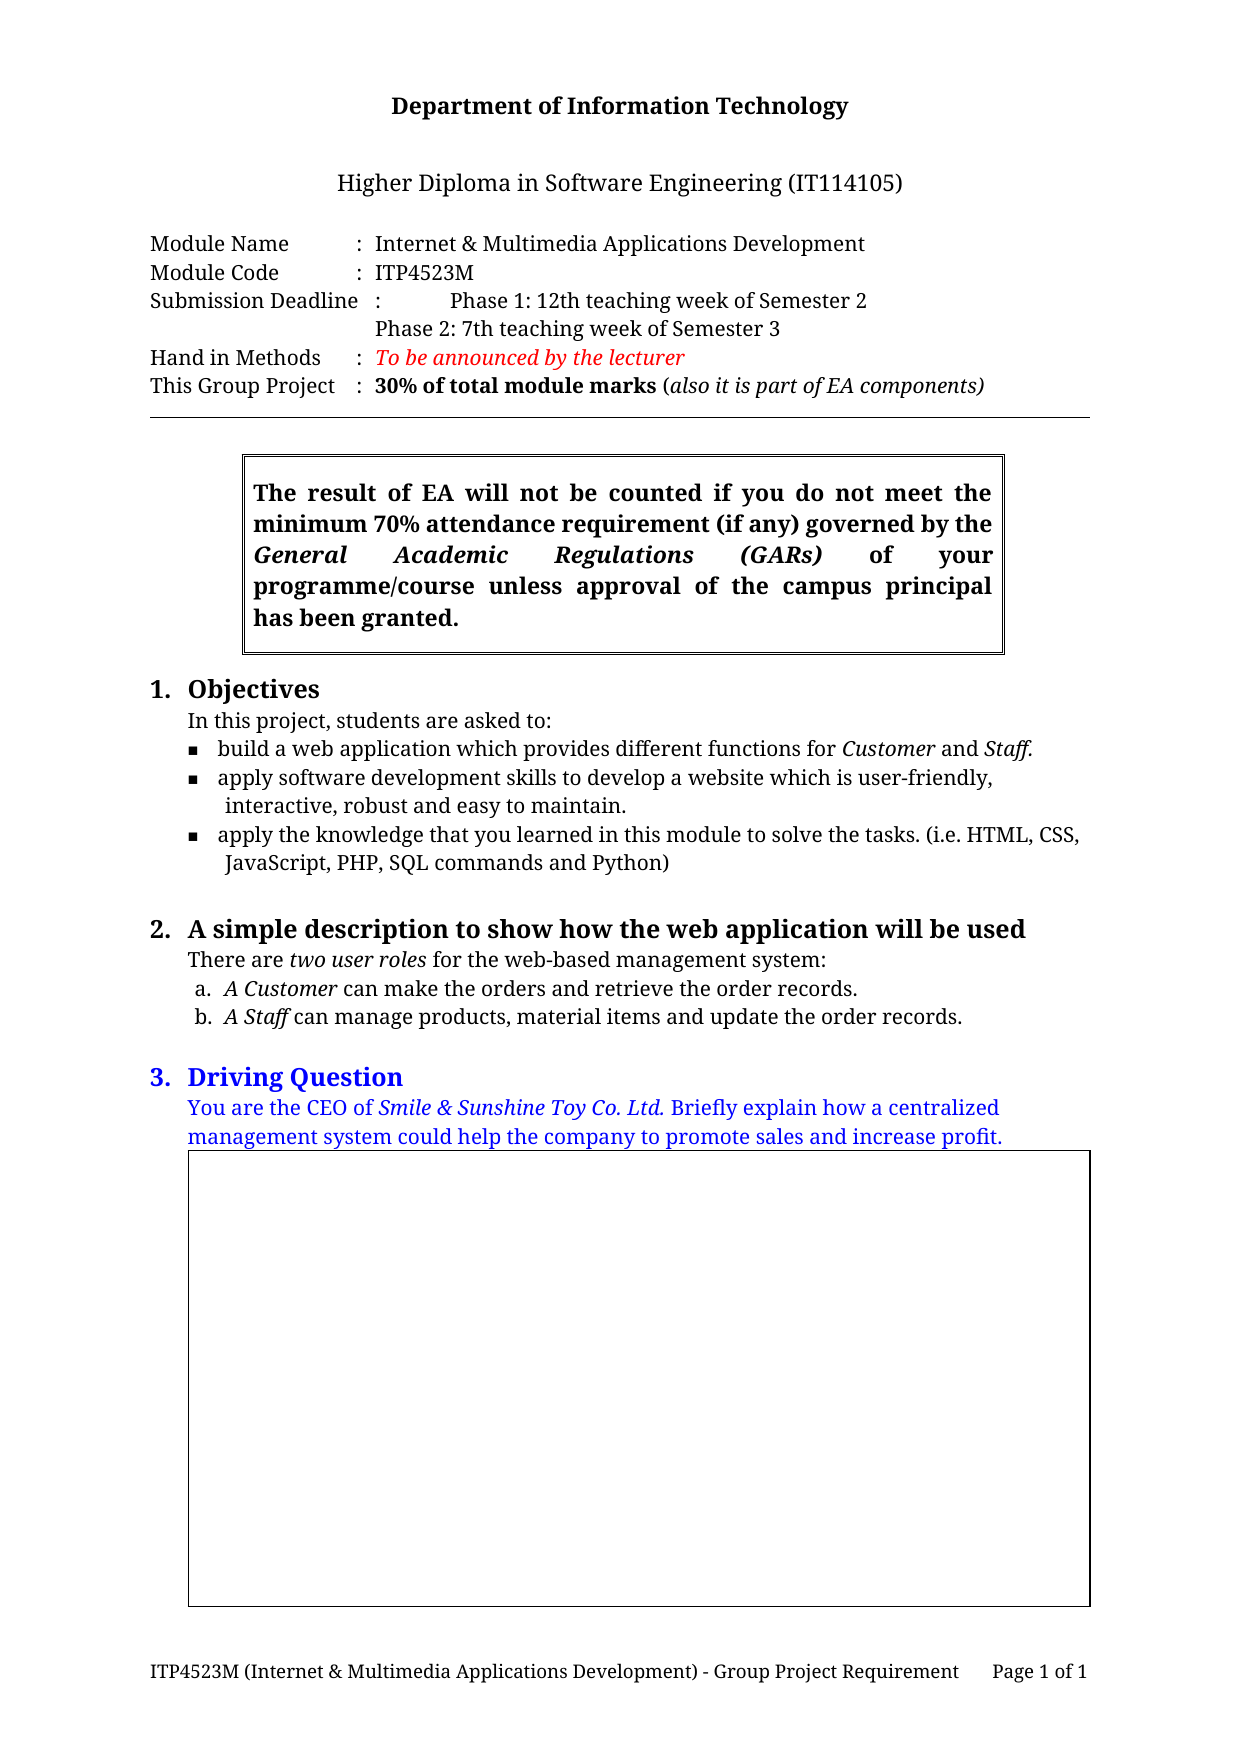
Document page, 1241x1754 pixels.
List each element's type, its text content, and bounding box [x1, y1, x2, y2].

text Higher Diploma in Software Engineering (IT114105) [150, 167, 1090, 198]
text You are the CEO of Smile & Sunshine Toy Co. Ltd. Briefly explain how a centralized management system could help the company to promote sales and increase profit. [187, 1093, 1090, 1150]
subtitle There are two user roles for the web-based management system: [150, 946, 1090, 974]
list apply the knowledge that you learned in this module to solve the tasks. (i.e. HTML, CSS, JavaScript, PHP, SQL commands and Python) [187, 820, 1090, 877]
text The result of EA will not be counted if you do not meet the minimum 70% attendance requirement (if any) governed by the General Academic Regulations (GARs) of your programme/course unless approval of the campus principal has been granted. [245, 471, 1002, 633]
list A Customer can make the orders and retrieve the order records. [194, 974, 1090, 1002]
table_header [189, 1151, 1089, 1606]
subtitle Driving Question [150, 1059, 1090, 1093]
list A Staff can manage products, material items and update the order records. [194, 1002, 1090, 1031]
text Submission Deadline : Phase 1: 12th teaching week of Semester 2 [150, 286, 1090, 314]
text Module Code : ITP4523M [150, 258, 1090, 286]
text Phase 2: 7th teaching week of Semester 3 [150, 314, 1090, 343]
text This Group Project : 30% of total module marks (also it is part of EA components) [150, 371, 1090, 400]
text Department of Information Technology [150, 90, 1090, 121]
text Hand in Methods : To be announced by the lecturer [150, 343, 1090, 371]
subtitle Objectives [150, 672, 1090, 706]
list apply software development skills to develop a website which is user-friendly, interactive, robust and easy to maintain. [187, 763, 1090, 820]
text Module Name : Internet & Multimedia Applications Development [150, 229, 1090, 258]
subtitle A simple description to show how the web application will be used [150, 911, 1090, 946]
list build a web application which provides different functions for Customer and Staff. [187, 734, 1090, 763]
text In this project, students are asked to: [187, 706, 1090, 734]
